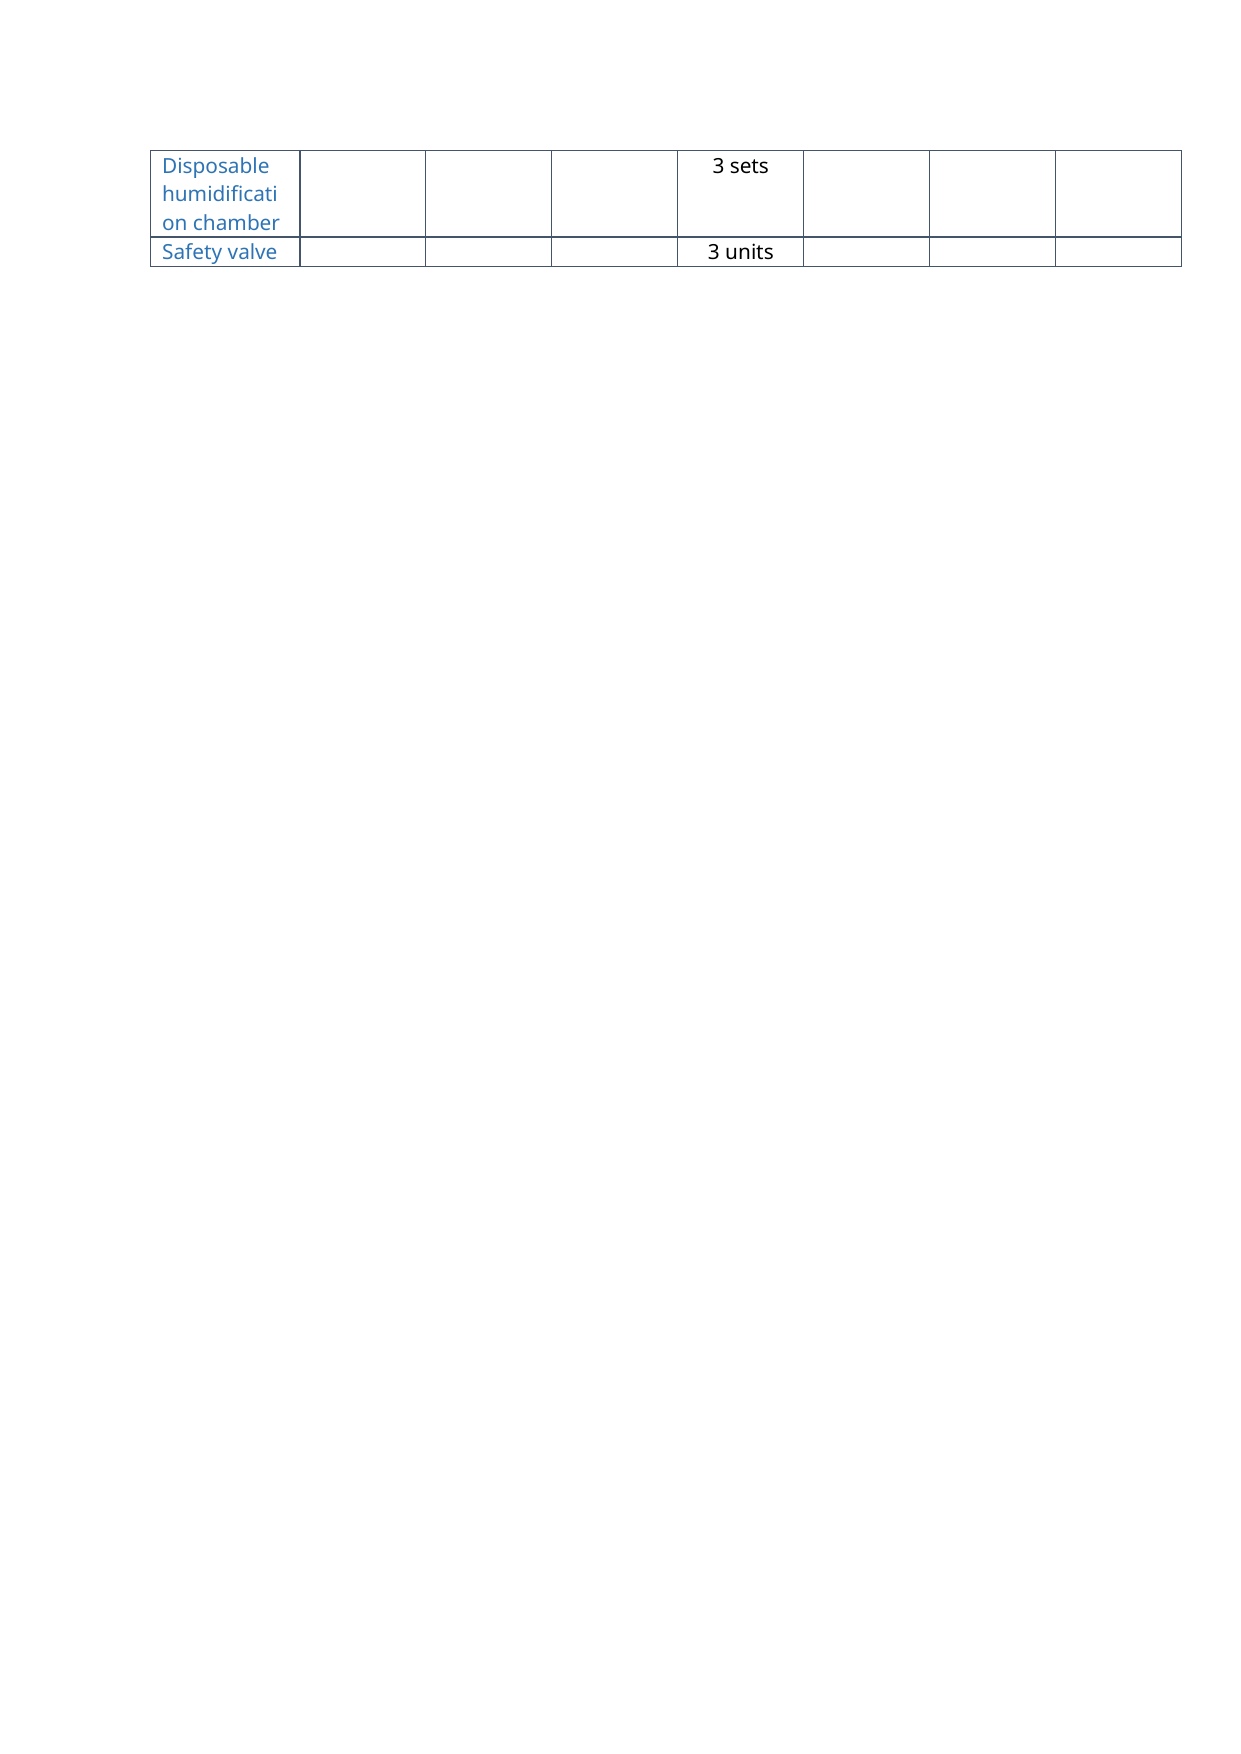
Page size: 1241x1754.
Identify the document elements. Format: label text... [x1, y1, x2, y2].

table_cell [930, 238, 1055, 266]
table_cell [301, 151, 425, 236]
table_cell [804, 238, 929, 266]
table_cell [552, 238, 677, 266]
table_cell [1056, 151, 1181, 236]
table_cell [1056, 238, 1181, 266]
table_cell [804, 151, 929, 236]
table_cell [552, 151, 677, 236]
table_cell [930, 151, 1055, 236]
table_cell Safety valve [151, 238, 299, 266]
table_cell 3 units [678, 238, 803, 266]
table_cell [426, 151, 551, 236]
table_cell [301, 238, 425, 266]
table_cell [426, 238, 551, 266]
table_cell Disposable humidification chamber [151, 151, 299, 236]
table_cell 3 sets [678, 151, 803, 236]
